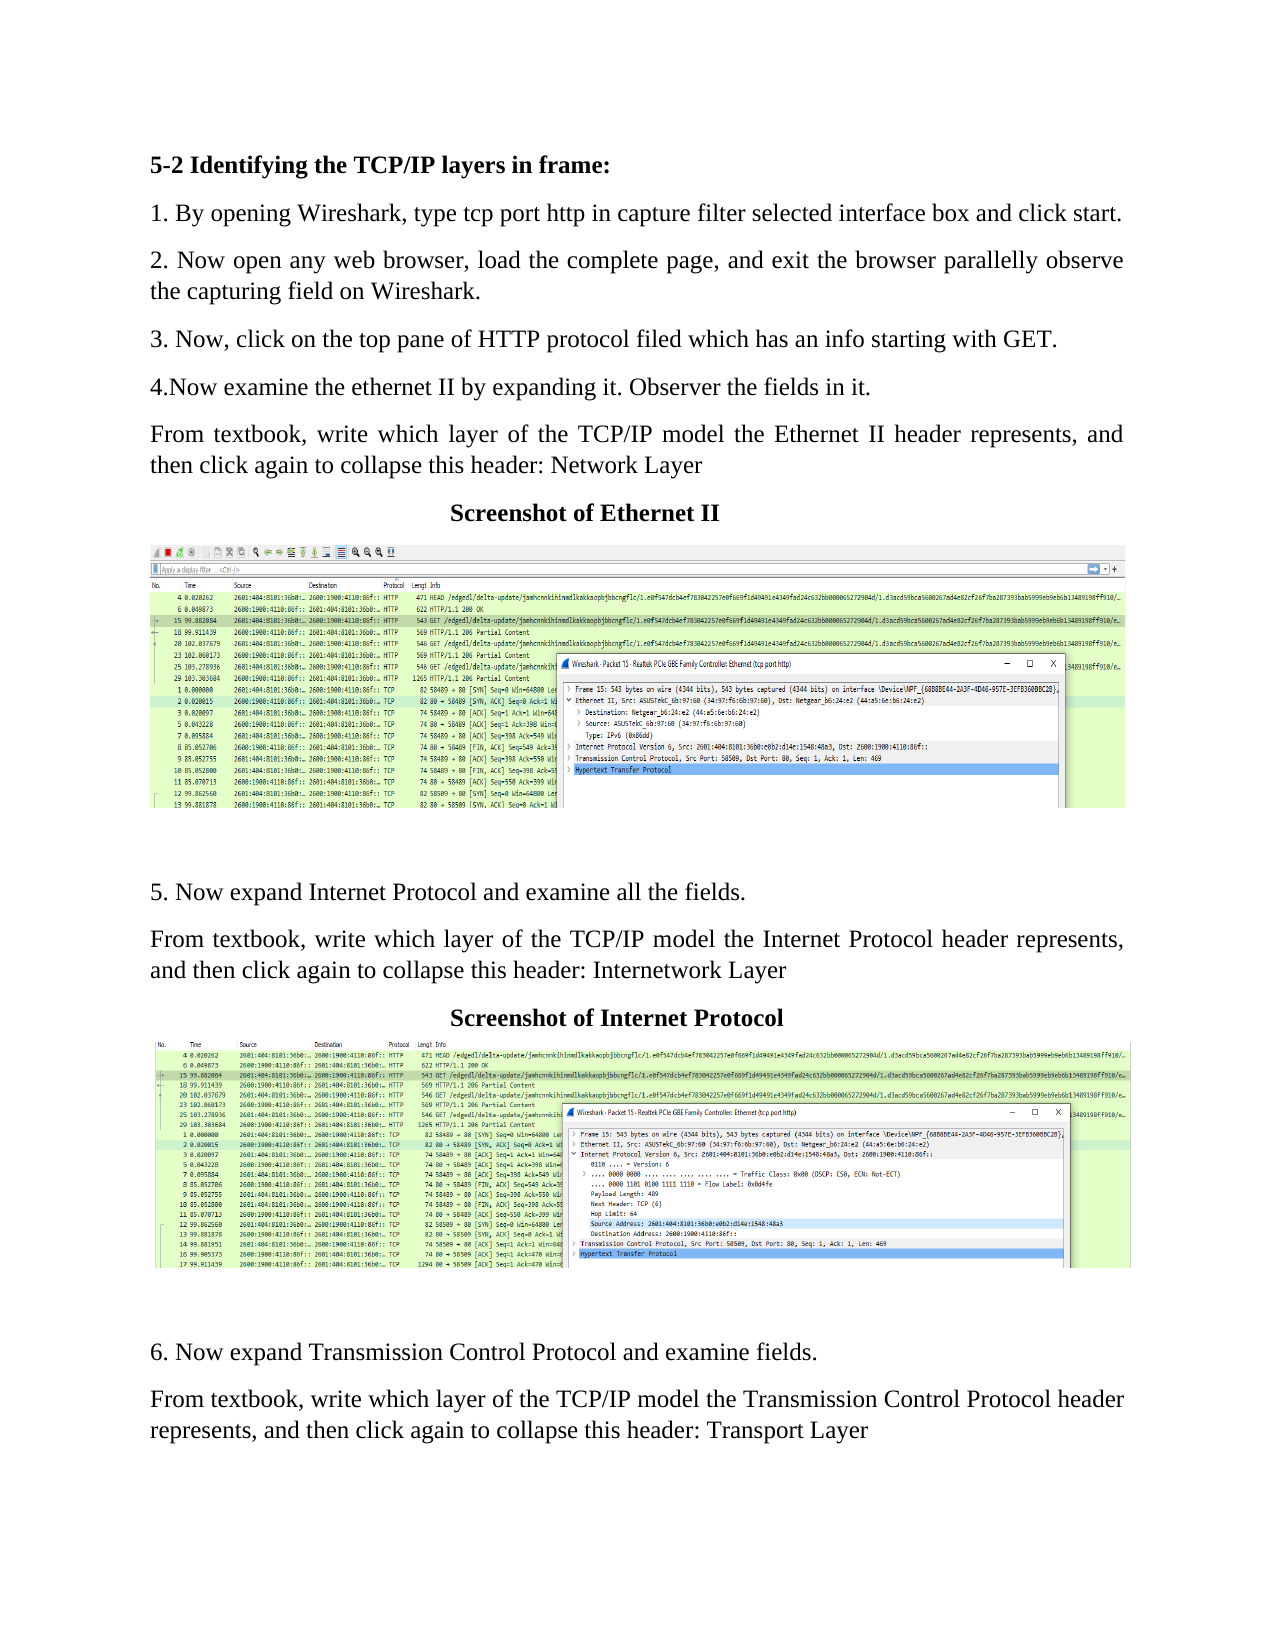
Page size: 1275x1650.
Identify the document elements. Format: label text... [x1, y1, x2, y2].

text From textbook, write which layer of the TCP/IP model the Ethernet II header represents, and then click again to collapse this header: Network Layer [150, 419, 1125, 479]
text 2. Now open any web browser, load the complete page, and exit the browser parallelly observe the capturing field on Wireshark. [150, 245, 1125, 305]
picture [155, 1042, 1131, 1268]
text Screenshot of Ethernet II [375, 498, 1125, 527]
picture [150, 545, 1125, 808]
text 4.Now examine the ethernet II by expanding it. Observer the fields in it. [150, 372, 1125, 401]
text 5. Now expand Internet Protocol and examine all the fields. [150, 877, 1125, 905]
text Screenshot of Internet Protocol [375, 1003, 1125, 1032]
text 5-2 Identifying the TCP/IP layers in frame: [150, 150, 1125, 179]
text 6. Now expand Transmission Control Protocol and examine fields. [150, 1337, 1125, 1365]
text From textbook, write which layer of the TCP/IP model the Transmission Control Protocol header represents, and then click again to collapse this header: Transport Layer [150, 1384, 1125, 1444]
text From textbook, write which layer of the TCP/IP model the Internet Protocol header represents, and then click again to collapse this header: Internetwork Layer [150, 924, 1125, 984]
text 1. By opening Wireshark, type tcp port http in capture filter selected interface box and click start. [150, 198, 1125, 226]
text 3. Now, click on the top pane of HTTP protocol filed which has an info starting with GET. [150, 324, 1125, 353]
